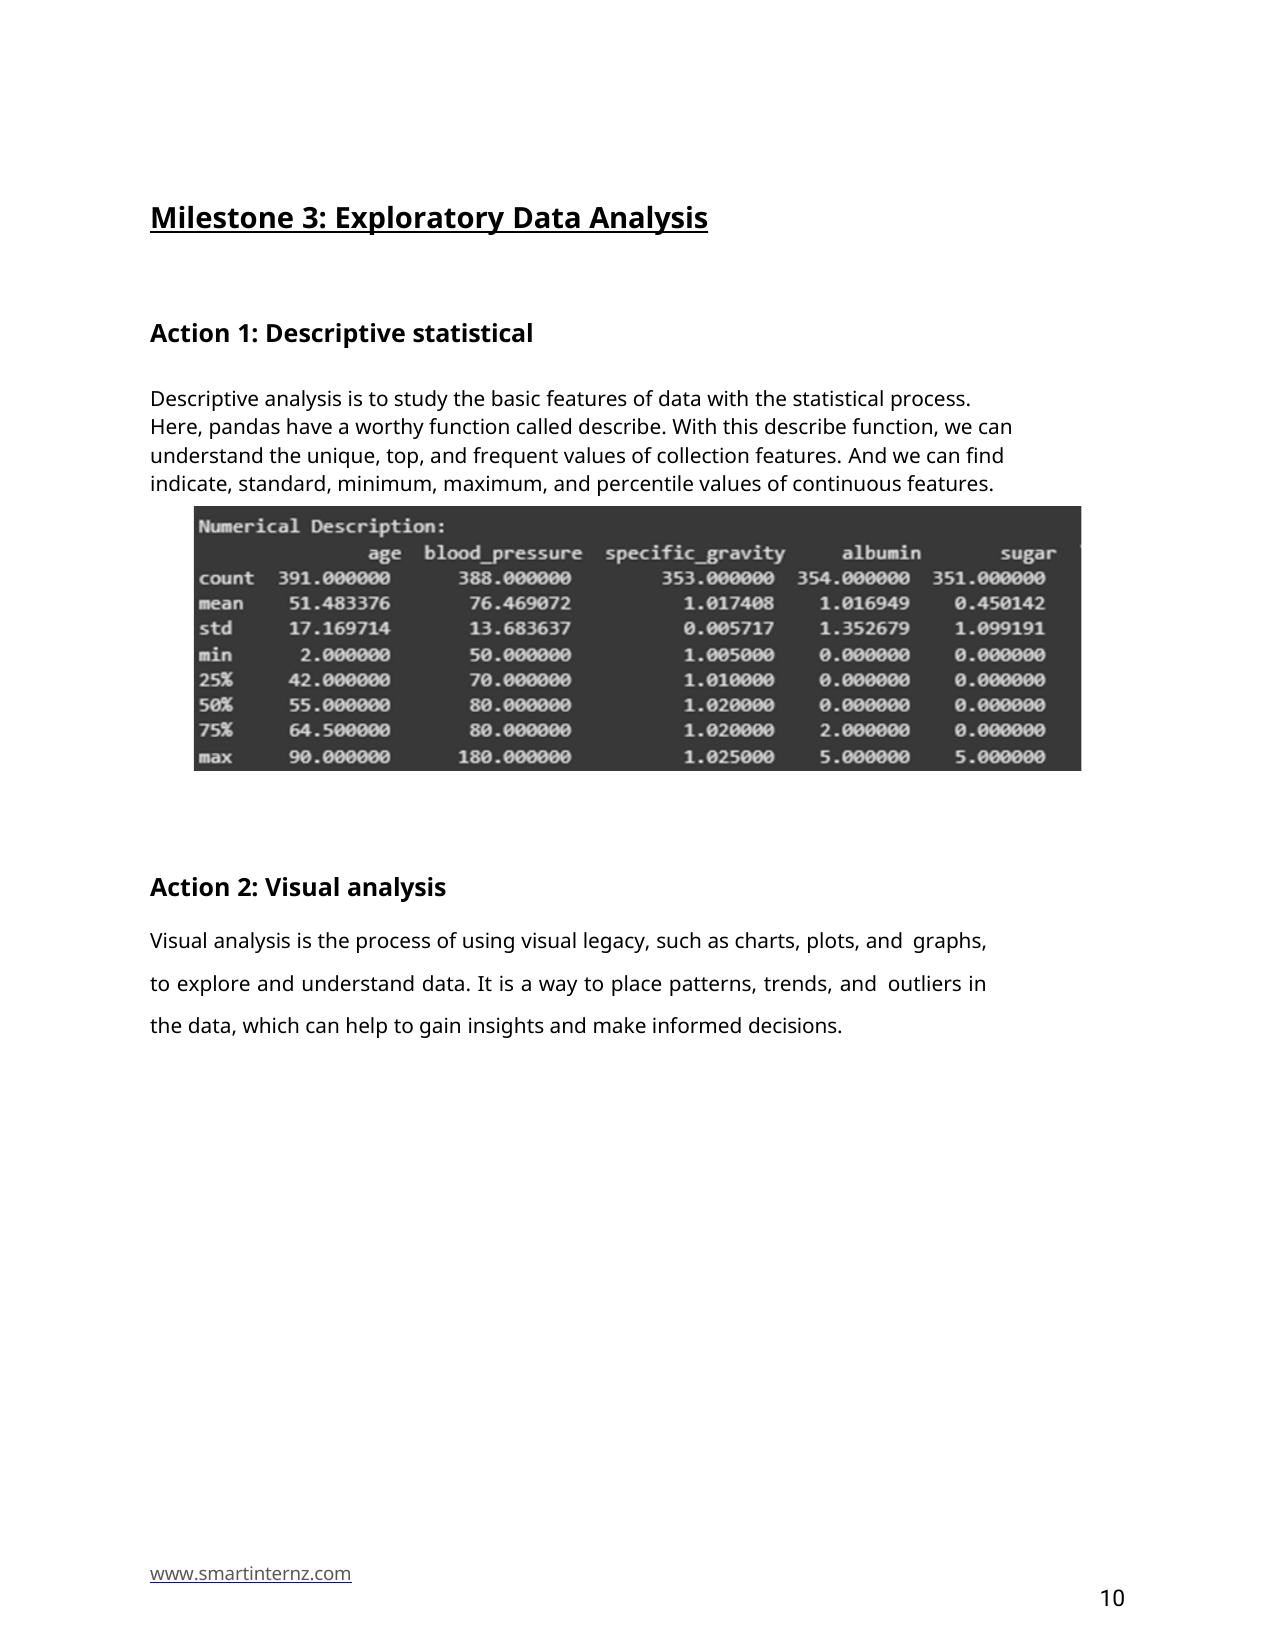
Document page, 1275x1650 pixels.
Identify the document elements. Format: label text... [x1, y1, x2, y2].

subtitle Milestone 3: Exploratory Data Analysis [150, 198, 1125, 237]
subtitle Action 1: Descriptive statistical [150, 316, 1125, 349]
text Visual analysis is the process of using visual legacy, such as charts, plots, and graphs, to explore and understand data. It is a way to place patterns, trends, and outliers in the data, which can help to gain insights and make informed decisions. [150, 926, 988, 1040]
text Descriptive analysis is to study the basic features of data with the statistical process. Here, pandas have a worthy function called describe. With this describe function, we can understand the unique, top, and frequent values of collection features. And we can find indicate, standard, minimum, maximum, and percentile values of continuous features. [150, 384, 1027, 498]
subtitle Action 2: Visual analysis [150, 869, 1125, 903]
picture [193, 506, 1082, 771]
